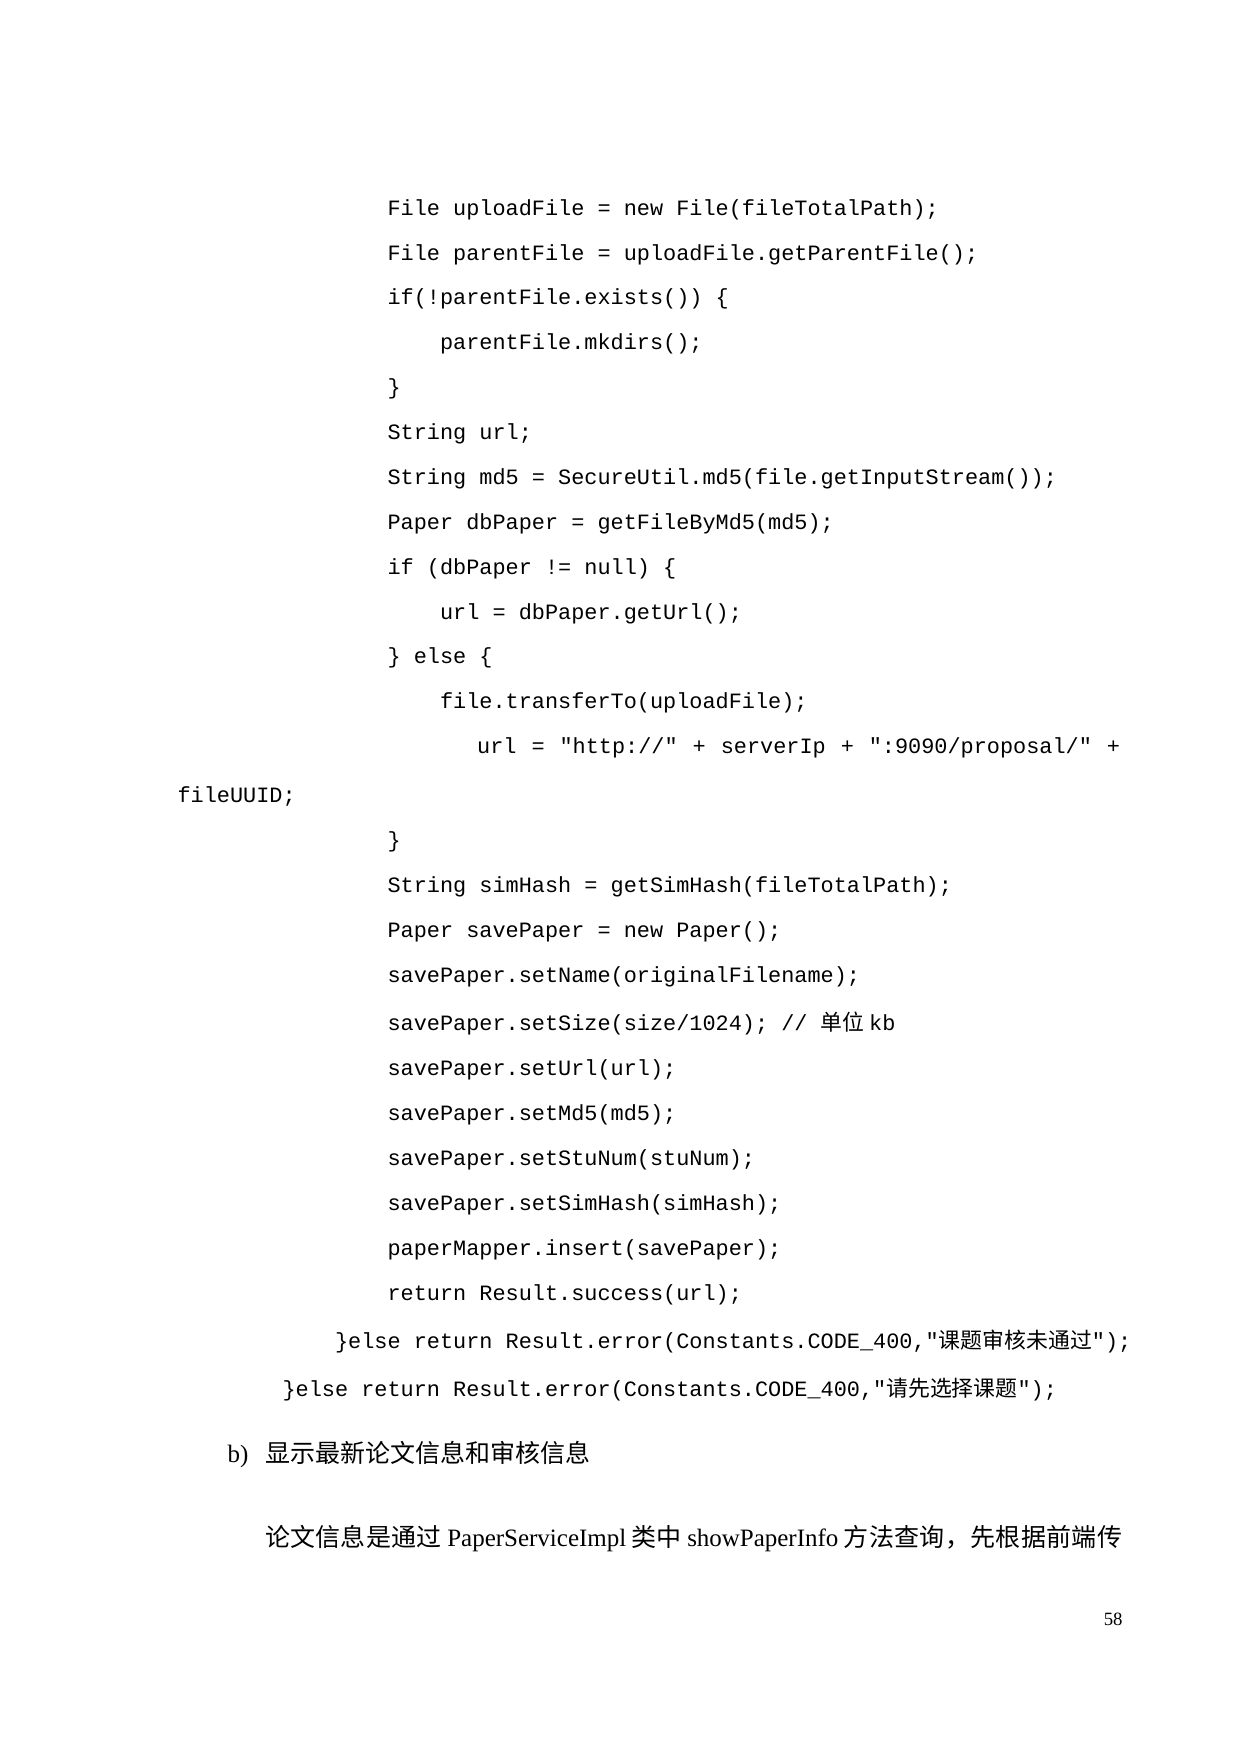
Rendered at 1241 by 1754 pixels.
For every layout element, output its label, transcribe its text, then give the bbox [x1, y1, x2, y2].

text File parentFile = uploadFile.getParentFile(); [177, 238, 1122, 270]
text if(!parentFile.exists()) { [177, 283, 1122, 315]
text savePaper.setSimHash(simHash); [177, 1188, 1122, 1221]
text if (dbPaper != null) { [177, 552, 1122, 584]
text parentFile.mkdirs(); [177, 328, 1122, 360]
text String url; [177, 417, 1122, 450]
text Paper dbPaper = getFileByMd5(md5); [177, 507, 1122, 540]
text url = "http://" + serverIp + ":9090/proposal/" + fileUUID; [177, 732, 1122, 813]
text savePaper.setName(originalFilename); [177, 960, 1122, 992]
text Paper savePaper = new Paper(); [177, 915, 1122, 948]
text savePaper.setMd5(md5); [177, 1098, 1122, 1131]
text file.transferTo(uploadFile); [177, 687, 1122, 719]
text url = dbPaper.getUrl(); [177, 597, 1122, 629]
text }else return Result.error(Constants.CODE_400,"课题审核未通过"); [177, 1323, 1122, 1355]
text } else { [177, 642, 1122, 674]
list 显示最新论文信息和审核信息 [227, 1419, 1122, 1484]
text savePaper.setStuNum(stuNum); [177, 1143, 1122, 1176]
text } [177, 825, 1122, 858]
text 论文信息是通过PaperServiceImpl类中showPaperInfo方法查询，先根据前端传来的学生学号查询数据库中所有的论文，再根据上传时间排序，提取时间最新的一条新整理发送到前端，前端再根据最新的论文id为参数发送get请求请求审核信息 [244, 1503, 1122, 1568]
text }else return Result.error(Constants.CODE_400,"请先选择课题"); [177, 1371, 1122, 1404]
text savePaper.setUrl(url); [177, 1053, 1122, 1086]
text savePaper.setSize(size/1024); // 单位 kb [177, 1005, 1122, 1037]
text String simHash = getSimHash(fileTotalPath); [177, 870, 1122, 903]
text File uploadFile = new File(fileTotalPath); [177, 193, 1122, 225]
text } [177, 372, 1122, 405]
text return Result.success(url); [177, 1278, 1122, 1310]
text paperMapper.insert(savePaper); [177, 1233, 1122, 1265]
text String md5 = SecureUtil.md5(file.getInputStream()); [177, 462, 1122, 495]
